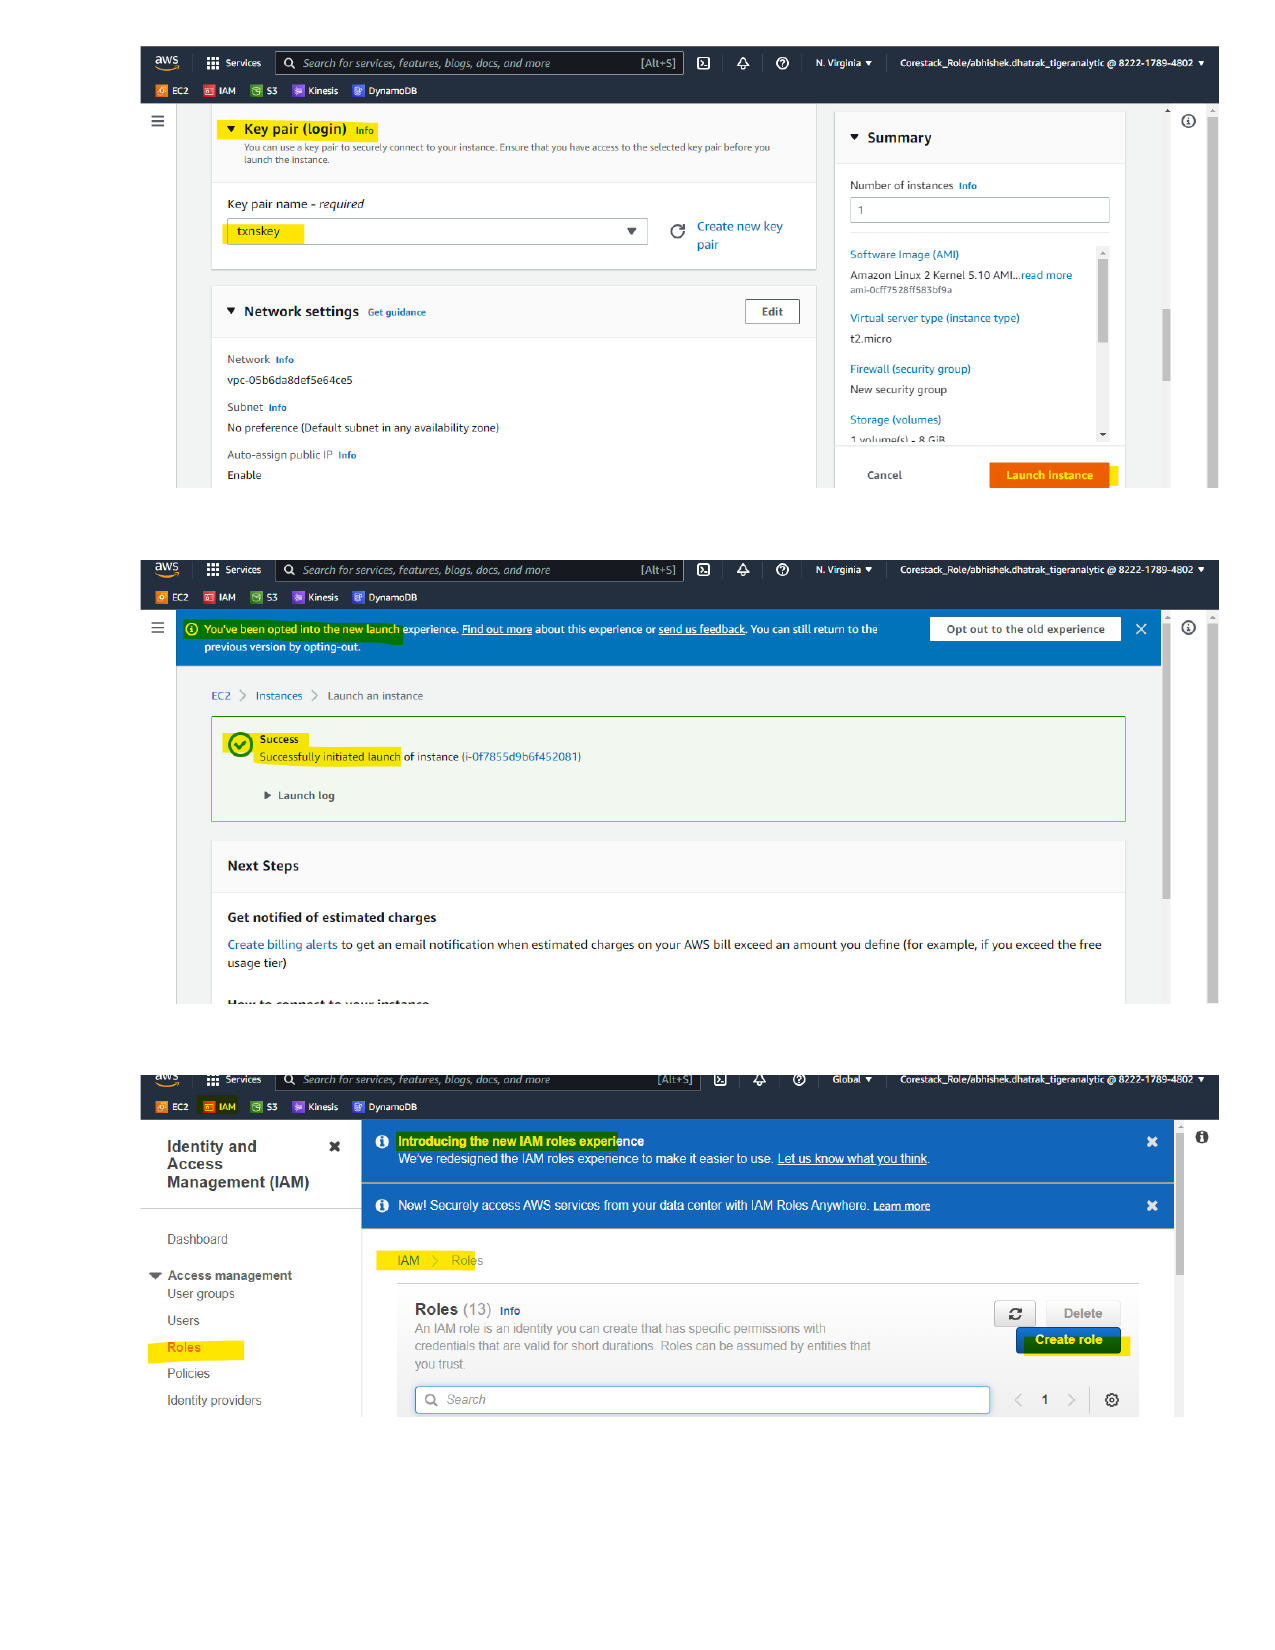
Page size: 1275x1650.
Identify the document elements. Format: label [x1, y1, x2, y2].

picture [140, 560, 1219, 1004]
picture [140, 46, 1219, 489]
picture [140, 1075, 1219, 1417]
